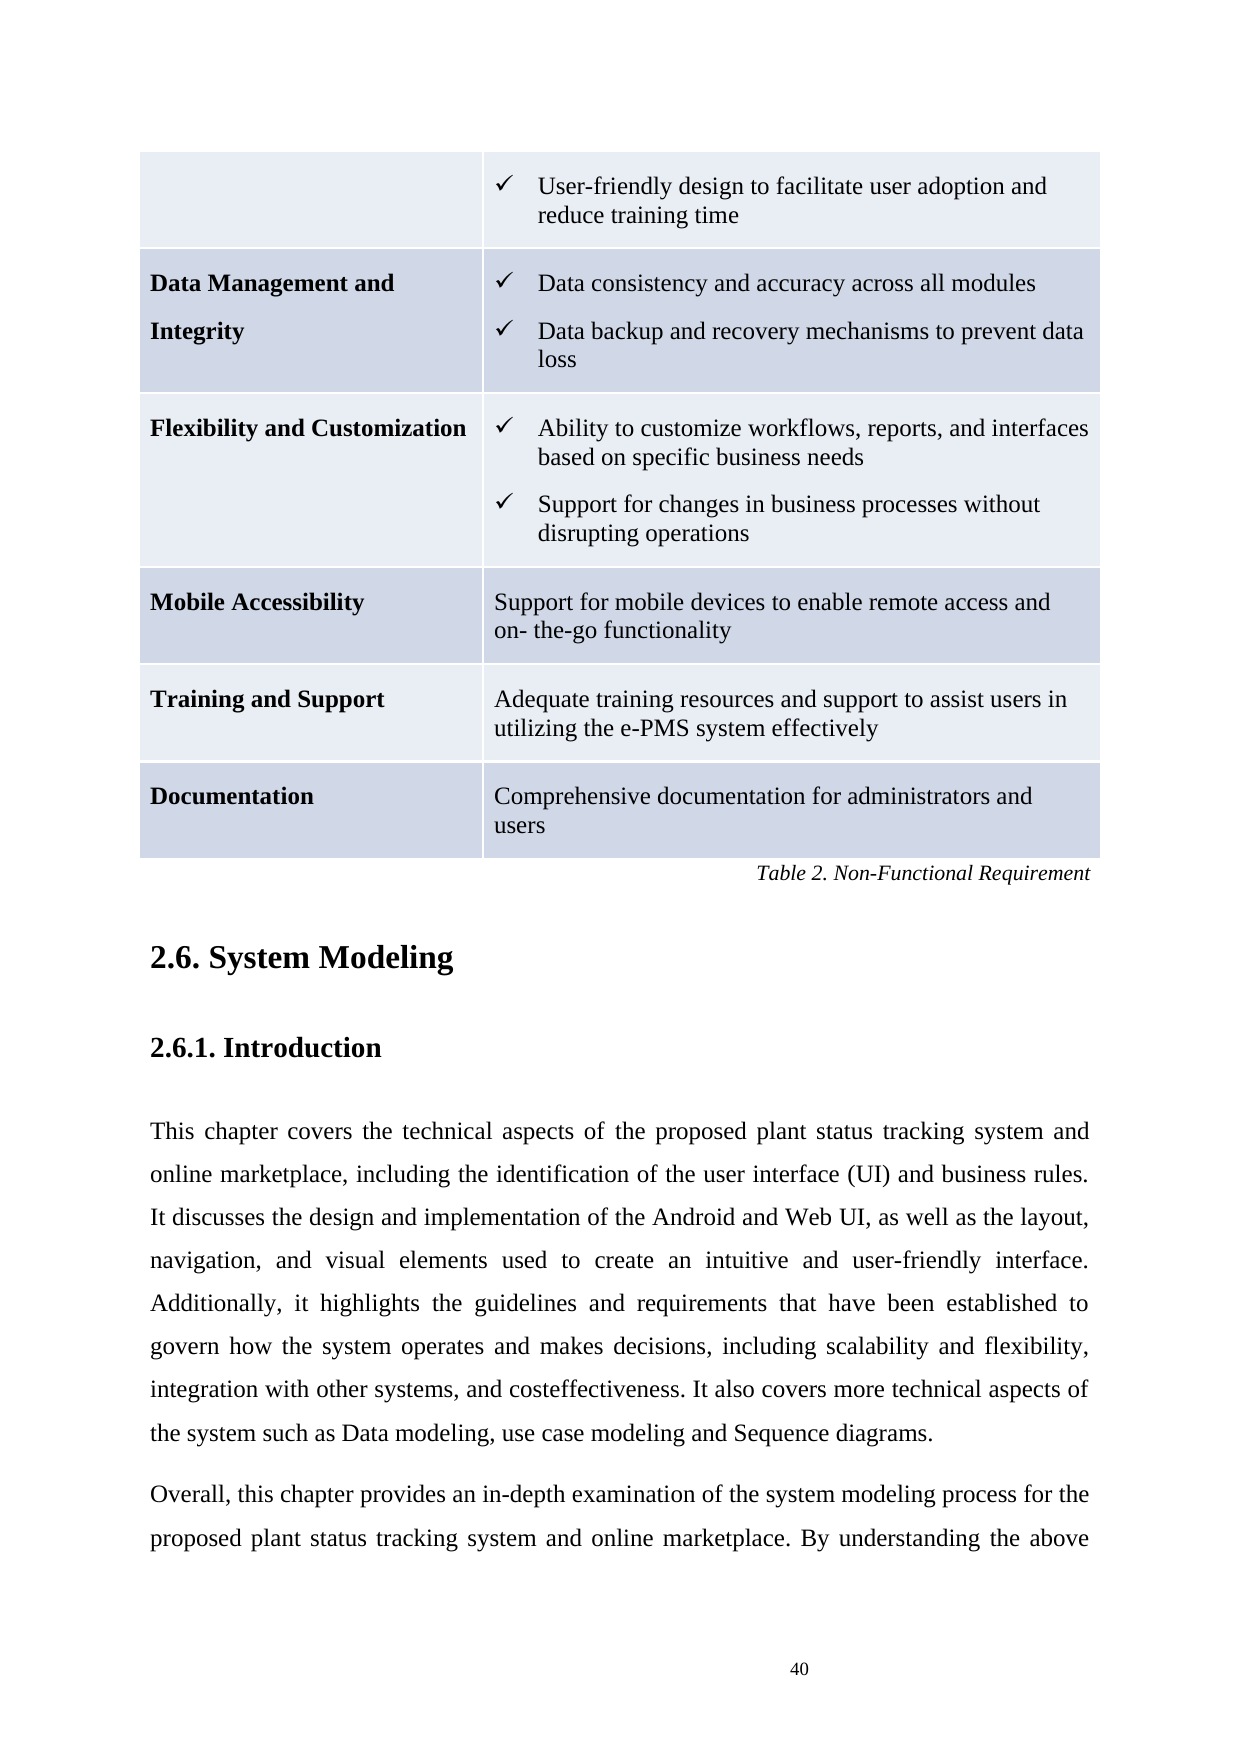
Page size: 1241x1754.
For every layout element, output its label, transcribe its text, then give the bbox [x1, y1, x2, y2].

table_cell Data Management and Integrity [140, 249, 482, 392]
list This chapter covers the technical aspects of the proposed plant status tracking system and online marketplace, including the identification of the user interface (UI) and business rules. It discusses the design and implementation of the Android and Web UI, as well as the layout, navigation, and visual elements used to create an intuitive and user-friendly interface. Additionally, it highlights the guidelines and requirements that have been established to govern how the system operates and makes decisions, including scalability and flexibility, integration with other systems, and costeffectiveness. It also covers more technical aspects of the system such as Data modeling, use case modeling and Sequence diagrams. [150, 1116, 1090, 1446]
table_cell Ability to customize workflows, reports, and interfaces based on specific business needs Support for changes in business processes without disrupting operations [484, 394, 1100, 566]
table_cell Flexibility and Customization [140, 394, 482, 566]
subtitle System Modeling [150, 937, 1090, 976]
table_cell Training and Support [140, 665, 482, 760]
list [150, 1479, 1090, 1551]
table_cell Data consistency and accuracy across all modules Data backup and recovery mechanisms to prevent data loss [484, 249, 1100, 392]
text Table 2. Non-Functional Requirement [150, 860, 1090, 885]
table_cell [484, 152, 1100, 247]
table_cell Adequate training resources and support to assist users in utilizing the e-PMS system effectively [484, 665, 1100, 760]
table_cell Support for mobile devices to enable remote access and on- the-go functionality [484, 568, 1100, 663]
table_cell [140, 152, 482, 247]
table_cell Mobile Accessibility [140, 568, 482, 663]
table_cell Comprehensive documentation for administrators and users [484, 763, 1100, 858]
table_cell Documentation [140, 763, 482, 858]
subtitle Introduction [150, 1031, 1090, 1064]
